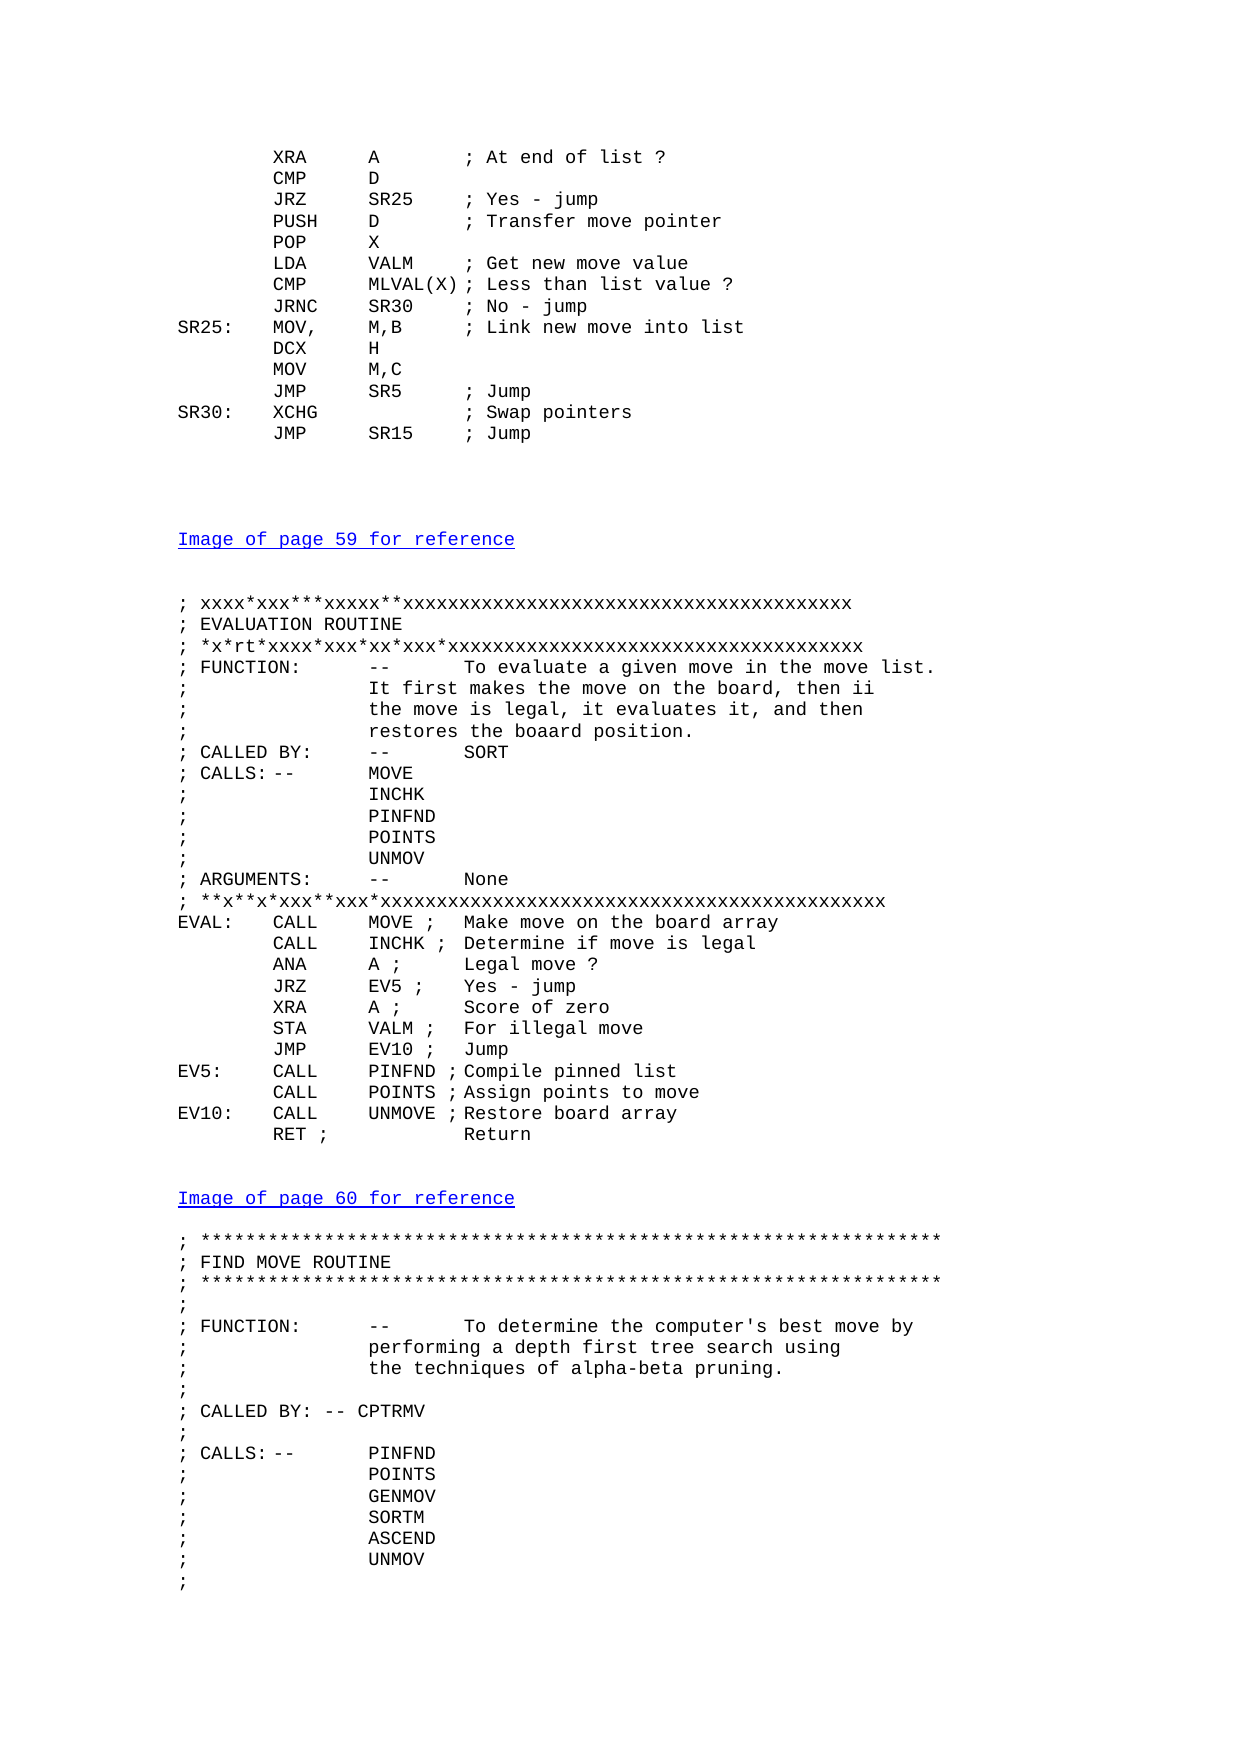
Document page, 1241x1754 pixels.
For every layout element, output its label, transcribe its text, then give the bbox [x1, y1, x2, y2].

text ; the techniques of alpha-beta pruning. [177, 1359, 1063, 1380]
text JMP SR15 ; Jump [177, 424, 1063, 445]
text JRZ SR25 ; Yes - jump [177, 190, 1063, 211]
text ; ****************************************************************** [177, 1274, 1063, 1295]
text Image of page 60 for reference [177, 1189, 1063, 1210]
text ANA A ; Legal move ? [177, 955, 1063, 976]
text LDA VALM ; Get new move value [177, 254, 1063, 275]
text Image of page 59 for reference [177, 530, 1063, 551]
text ; xxxx*xxx***xxxxx**xxxxxxxxxxxxxxxxxxxxxxxxxxxxxxxxxxxxxxxx [177, 594, 1063, 615]
text STA VALM ; For illegal move [177, 1019, 1063, 1040]
text ; CALLED BY: -- CPTRMV [177, 1401, 1063, 1423]
text ; UNMOV [177, 849, 1063, 870]
text ; performing a depth first tree search using [177, 1338, 1063, 1359]
text POP X [177, 233, 1063, 254]
text MOV M,C [177, 360, 1063, 381]
text ; FUNCTION: -- To evaluate a given move in the move list. [177, 658, 1063, 679]
text JRNC SR30 ; No - jump [177, 296, 1063, 318]
text ; EVALUATION ROUTINE [177, 615, 1063, 636]
text PUSH D ; Transfer move pointer [177, 211, 1063, 233]
text SR25: MOV, M,B ; Link new move into list [177, 318, 1063, 339]
text ; the move is legal, it evaluates it, and then [177, 700, 1063, 721]
text ; ASCEND [177, 1529, 1063, 1550]
text CALL INCHK ; Determine if move is legal [177, 934, 1063, 955]
text CMP D [177, 169, 1063, 190]
text ; **x**x*xxx**xxx*xxxxxxxxxxxxxxxxxxxxxxxxxxxxxxxxxxxxxxxxxxxxx [177, 891, 1063, 913]
text ; ****************************************************************** [177, 1231, 1063, 1253]
text EVAL: CALL MOVE ; Make move on the board array [177, 913, 1063, 934]
text ; UNMOV [177, 1550, 1063, 1571]
text ; It first makes the move on the board, then ii [177, 679, 1063, 700]
text ; INCHK [177, 785, 1063, 806]
text ; SORTM [177, 1508, 1063, 1529]
text ; restores the boaard position. [177, 721, 1063, 743]
text SR30: XCHG ; Swap pointers [177, 403, 1063, 424]
text EV10: CALL UNMOVE ; Restore board array [177, 1104, 1063, 1125]
text ; [177, 1295, 1063, 1316]
text ; CALLS: -- MOVE [177, 764, 1063, 785]
text ; FUNCTION: -- To determine the computer's best move by [177, 1316, 1063, 1338]
text CMP MLVAL(X) ; Less than list value ? [177, 275, 1063, 296]
text ; FIND MOVE ROUTINE [177, 1253, 1063, 1274]
text EV5: CALL PINFND ; Compile pinned list [177, 1061, 1063, 1083]
text ; *x*rt*xxxx*xxx*xx*xxx*xxxxxxxxxxxxxxxxxxxxxxxxxxxxxxxxxxxxx [177, 636, 1063, 658]
text ; CALLS: -- PINFND [177, 1444, 1063, 1465]
text ; GENMOV [177, 1486, 1063, 1508]
text DCX H [177, 339, 1063, 360]
text JMP EV10 ; Jump [177, 1040, 1063, 1061]
text RET ; Return [177, 1125, 1063, 1146]
text JMP SR5 ; Jump [177, 381, 1063, 403]
text XRA A ; At end of list ? [177, 148, 1063, 169]
text ; ARGUMENTS: -- None [177, 870, 1063, 891]
text ; [177, 1423, 1063, 1444]
text ; [177, 1380, 1063, 1401]
text ; CALLED BY: -- SORT [177, 743, 1063, 764]
text ; POINTS [177, 828, 1063, 849]
text ; POINTS [177, 1465, 1063, 1486]
text ; PINFND [177, 806, 1063, 828]
text ; [177, 1571, 1063, 1593]
text CALL POINTS ; Assign points to move [177, 1083, 1063, 1104]
text JRZ EV5 ; Yes - jump [177, 976, 1063, 998]
text XRA A ; Score of zero [177, 998, 1063, 1019]
